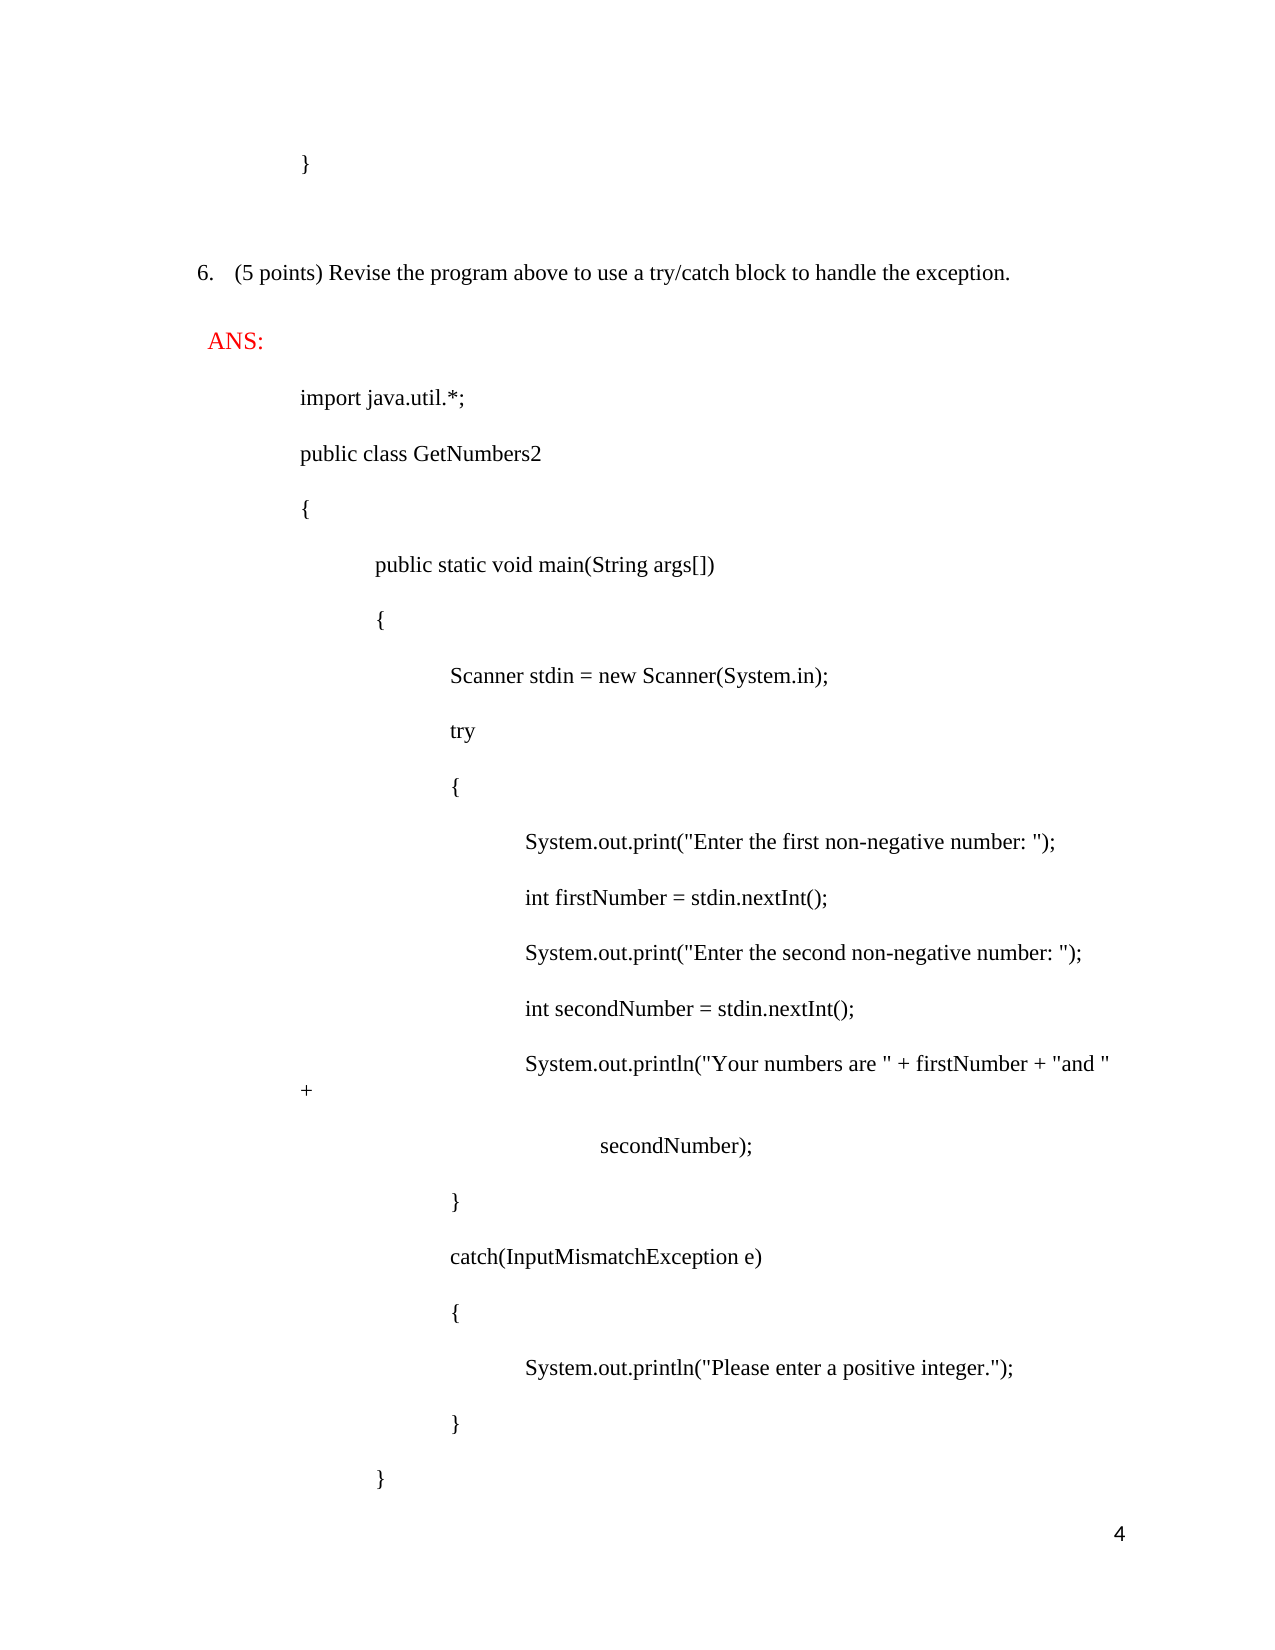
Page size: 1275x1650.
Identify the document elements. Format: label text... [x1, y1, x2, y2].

text System.out.println("Please enter a positive integer."); [300, 1354, 1125, 1381]
text System.out.print("Enter the second non-negative number: "); [300, 939, 1125, 966]
text Scanner stdin = new Scanner(System.in); [300, 662, 1125, 688]
text int firstNumber = stdin.nextInt(); [300, 884, 1125, 910]
text System.out.println("Your numbers are " + firstNumber + "and " + [300, 1050, 1125, 1103]
text } [300, 1188, 1125, 1214]
text } [300, 150, 1125, 176]
text System.out.print("Enter the first non-negative number: "); [300, 828, 1125, 855]
text { [300, 773, 1125, 799]
text } [300, 1465, 1125, 1492]
text import java.util.*; [300, 384, 1125, 411]
list ANS: [207, 326, 1125, 355]
text public class GetNumbers2 [300, 440, 1125, 466]
text } [300, 1410, 1125, 1436]
text public static void main(String args[]) [300, 551, 1125, 577]
text catch(InputMismatchException e) [300, 1243, 1125, 1270]
text secondNumber); [525, 1132, 1125, 1159]
text { [300, 1299, 1125, 1325]
text { [300, 495, 1125, 522]
text int secondNumber = stdin.nextInt(); [300, 995, 1125, 1021]
text { [300, 606, 1125, 633]
list (5 points) Revise the program above to use a try/catch block to handle the exception. [197, 259, 1125, 286]
text try [300, 717, 1125, 744]
